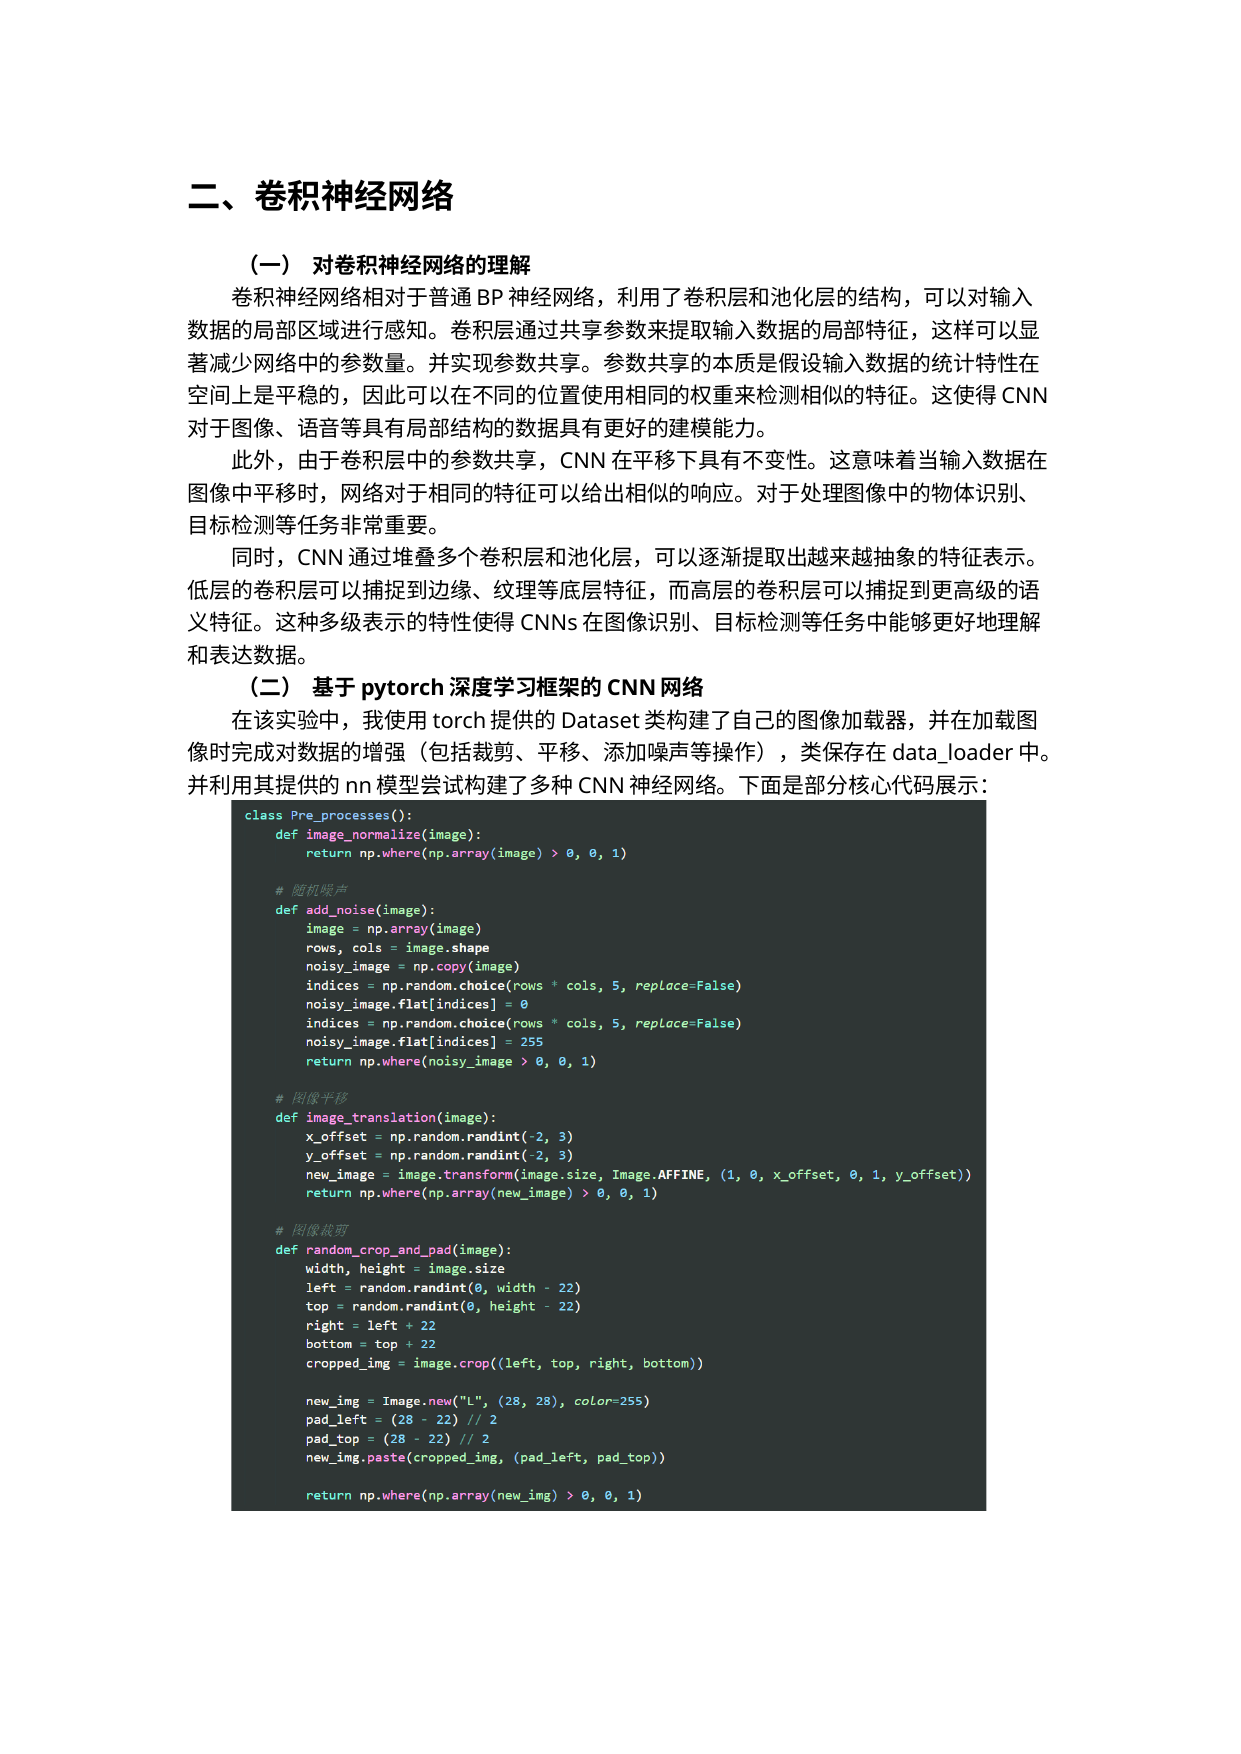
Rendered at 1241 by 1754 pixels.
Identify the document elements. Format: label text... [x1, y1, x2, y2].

list 基于pytorch深度学习框架的CNN网络 [237, 670, 1053, 703]
subtitle 二、卷积神经网络 [187, 162, 1053, 227]
text 卷积神经网络相对于普通BP神经网络，利用了卷积层和池化层的结构，可以对输入数据的局部区域进行感知。卷积层通过共享参数来提取输入数据的局部特征，这样可以显著减少网络中的参数量。并实现参数共享。参数共享的本质是假设输入数据的统计特性在空间上是平稳的，因此可以在不同的位置使用相同的权重来检测相似的特征。这使得CNN对于图像、语音等具有局部结构的数据具有更好的建模能力。 [187, 280, 1053, 443]
picture [231, 800, 987, 1511]
text 此外，由于卷积层中的参数共享，CNN在平移下具有不变性。这意味着当输入数据在图像中平移时，网络对于相同的特征可以给出相似的响应。对于处理图像中的物体识别、目标检测等任务非常重要。 [187, 443, 1053, 540]
text 同时，CNN通过堆叠多个卷积层和池化层，可以逐渐提取出越来越抽象的特征表示。低层的卷积层可以捕捉到边缘、纹理等底层特征，而高层的卷积层可以捕捉到更高级的语义特征。这种多级表示的特性使得CNNs在图像识别、目标检测等任务中能够更好地理解和表达数据。 [187, 540, 1053, 670]
list 对卷积神经网络的理解 [237, 248, 1053, 280]
text 在该实验中，我使用torch提供的Dataset类构建了自己的图像加载器，并在加载图像时完成对数据的增强（包括裁剪、平移、添加噪声等操作），类保存在data_loader中。并利用其提供的nn模型尝试构建了多种CNN神经网络。下面是部分核心代码展示： [187, 703, 1053, 800]
